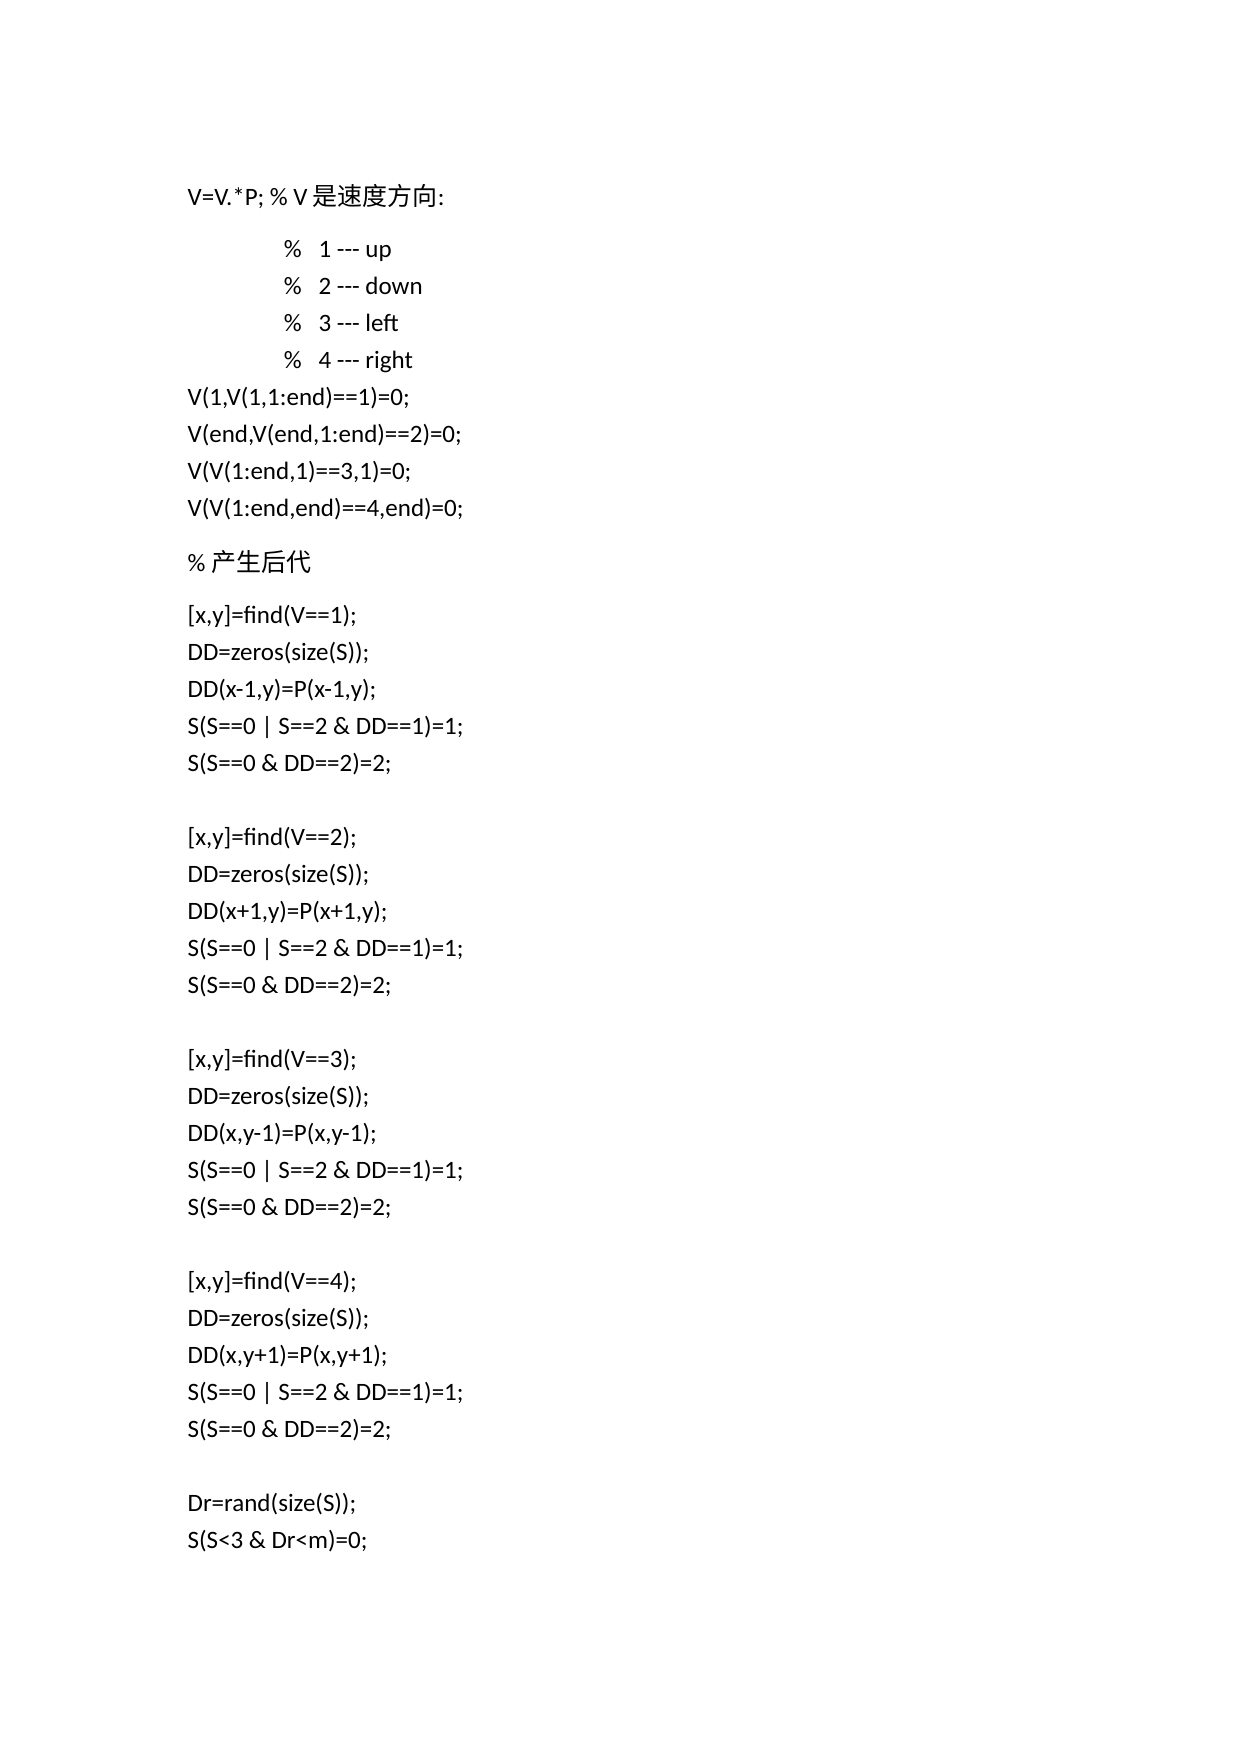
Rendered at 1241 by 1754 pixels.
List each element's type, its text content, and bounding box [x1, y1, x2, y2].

text DD(x-1,y)=P(x-1,y); [187, 673, 1053, 705]
text S(S==0 & DD==2)=2; [187, 1412, 1053, 1445]
text S(S==0 | S==2 & DD==1)=1; [187, 1153, 1053, 1186]
text S(S==0 | S==2 & DD==1)=1; [187, 931, 1053, 964]
text S(S==0 & DD==2)=2; [187, 1190, 1053, 1223]
text DD(x+1,y)=P(x+1,y); [187, 894, 1053, 927]
text % 产生后代 [187, 528, 1053, 593]
text S(S==0 | S==2 & DD==1)=1; [187, 1375, 1053, 1408]
text [x,y]=find(V==1); [187, 599, 1053, 631]
text Dr=rand(size(S)); [187, 1486, 1053, 1519]
text DD=zeros(size(S)); [187, 1301, 1053, 1334]
text DD=zeros(size(S)); [187, 636, 1053, 668]
text V(V(1:end,1)==3,1)=0; [187, 454, 1053, 487]
text S(S==0 | S==2 & DD==1)=1; [187, 709, 1053, 742]
text DD(x,y-1)=P(x,y-1); [187, 1116, 1053, 1149]
text DD(x,y+1)=P(x,y+1); [187, 1338, 1053, 1371]
text DD=zeros(size(S)); [187, 857, 1053, 890]
text V(V(1:end,end)==4,end)=0; [187, 491, 1053, 524]
text % 2 --- down [187, 269, 1053, 302]
text [x,y]=find(V==2); [187, 821, 1053, 853]
text % 4 --- right [187, 343, 1053, 376]
text DD=zeros(size(S)); [187, 1079, 1053, 1112]
text V(end,V(end,1:end)==2)=0; [187, 417, 1053, 450]
text % 3 --- left [187, 306, 1053, 339]
text S(S==0 & DD==2)=2; [187, 968, 1053, 1001]
text [x,y]=find(V==4); [187, 1264, 1053, 1297]
text S(S==0 & DD==2)=2; [187, 747, 1053, 779]
text S(S<3 & Dr<m)=0; [187, 1523, 1053, 1556]
text % 1 --- up [187, 232, 1053, 265]
text V(1,V(1,1:end)==1)=0; [187, 380, 1053, 413]
text [x,y]=find(V==3); [187, 1042, 1053, 1075]
text V=V.*P; % V是速度方向: [187, 162, 1053, 227]
